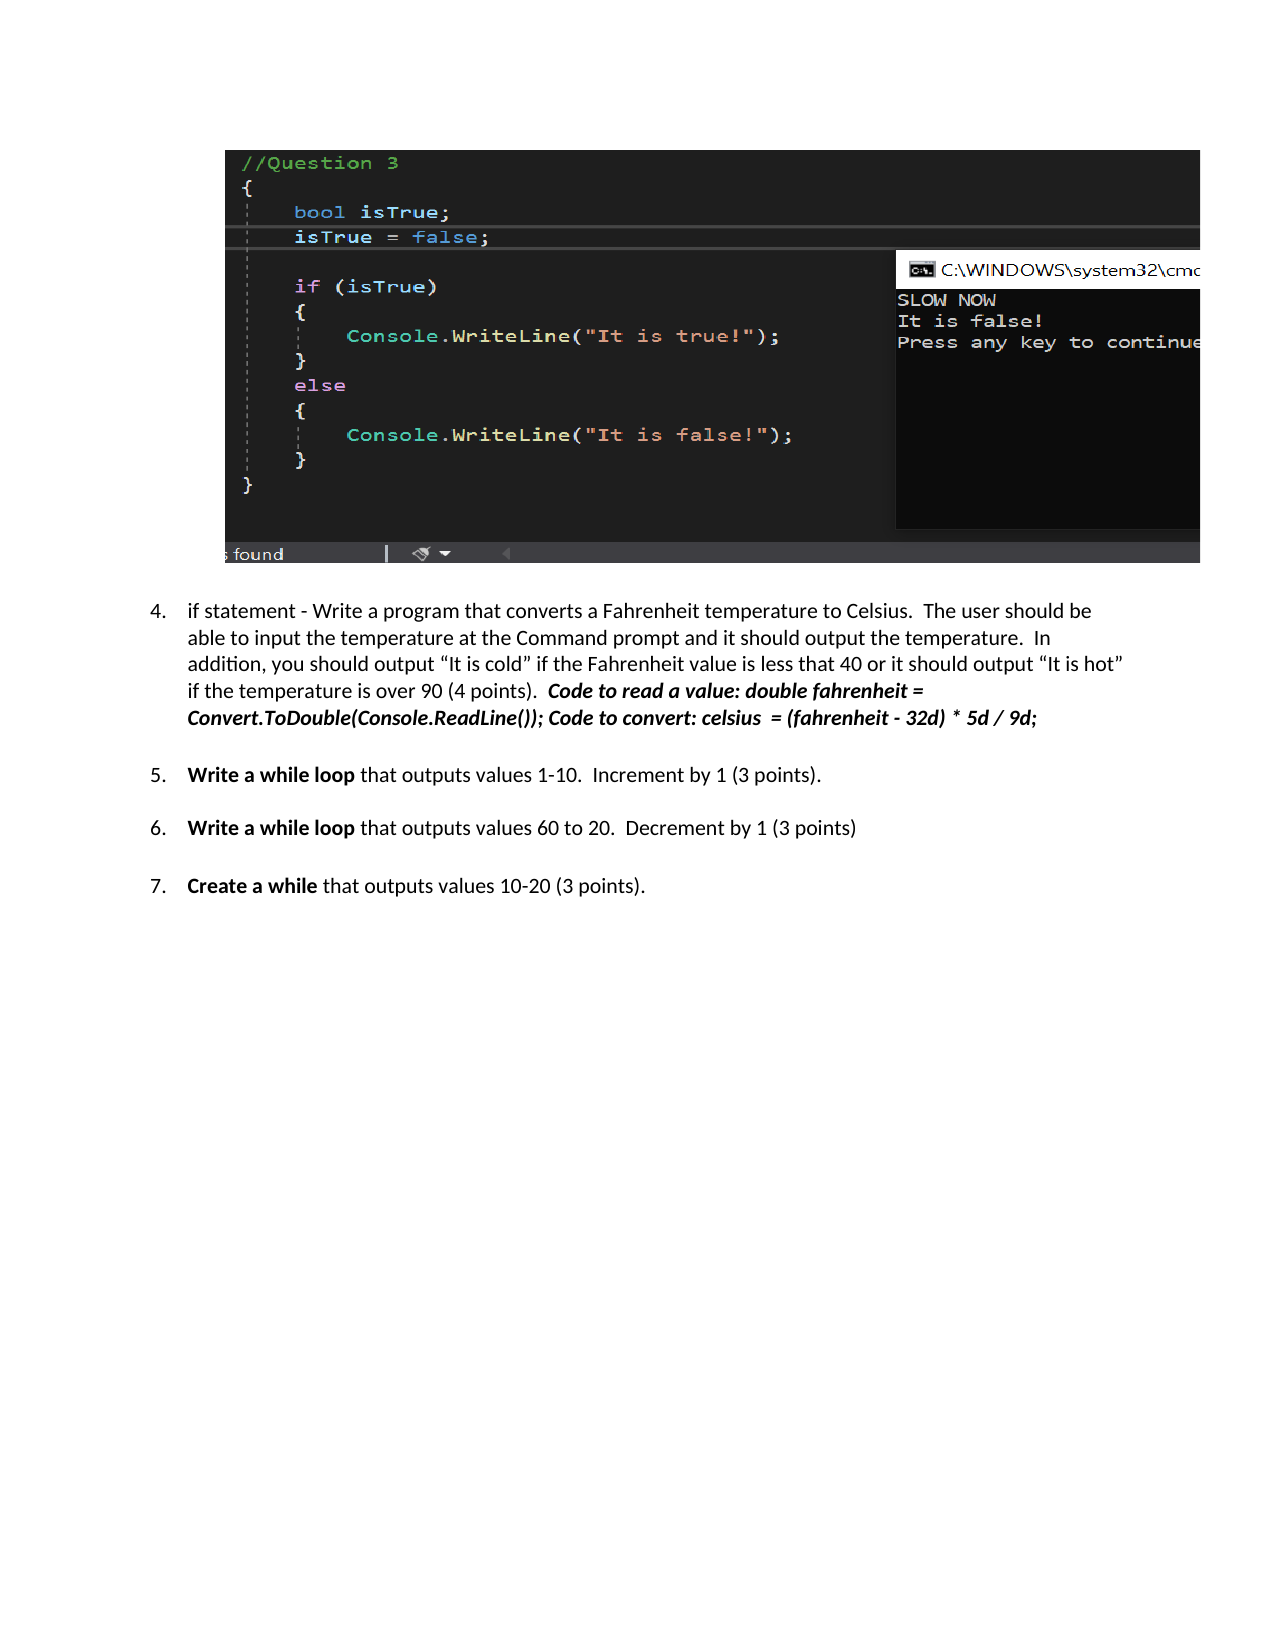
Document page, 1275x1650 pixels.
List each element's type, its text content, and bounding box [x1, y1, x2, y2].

list Create a while that outputs values 10-20 (3 points). [150, 872, 1125, 898]
picture [225, 150, 1200, 563]
list if statement - Write a program that converts a Fahrenheit temperature to Celsius. The user should be able to input the temperature at the Command prompt and it should output the temperature. In addition, you should output “It is cold” if the Fahrenheit value is less that 40 or it should output “It is hot” if the temperature is over 90 (4 points). Code to read a value: double fahrenheit = Convert.ToDouble(Console.ReadLine()); Code to convert: celsius = (fahrenheit - 32d) * 5d / 9d; [150, 597, 1125, 731]
list Write a while loop that outputs values 1-10. Increment by 1 (3 points). [150, 761, 1125, 788]
list Write a while loop that outputs values 60 to 20. Decrement by 1 (3 points) [150, 814, 1125, 841]
